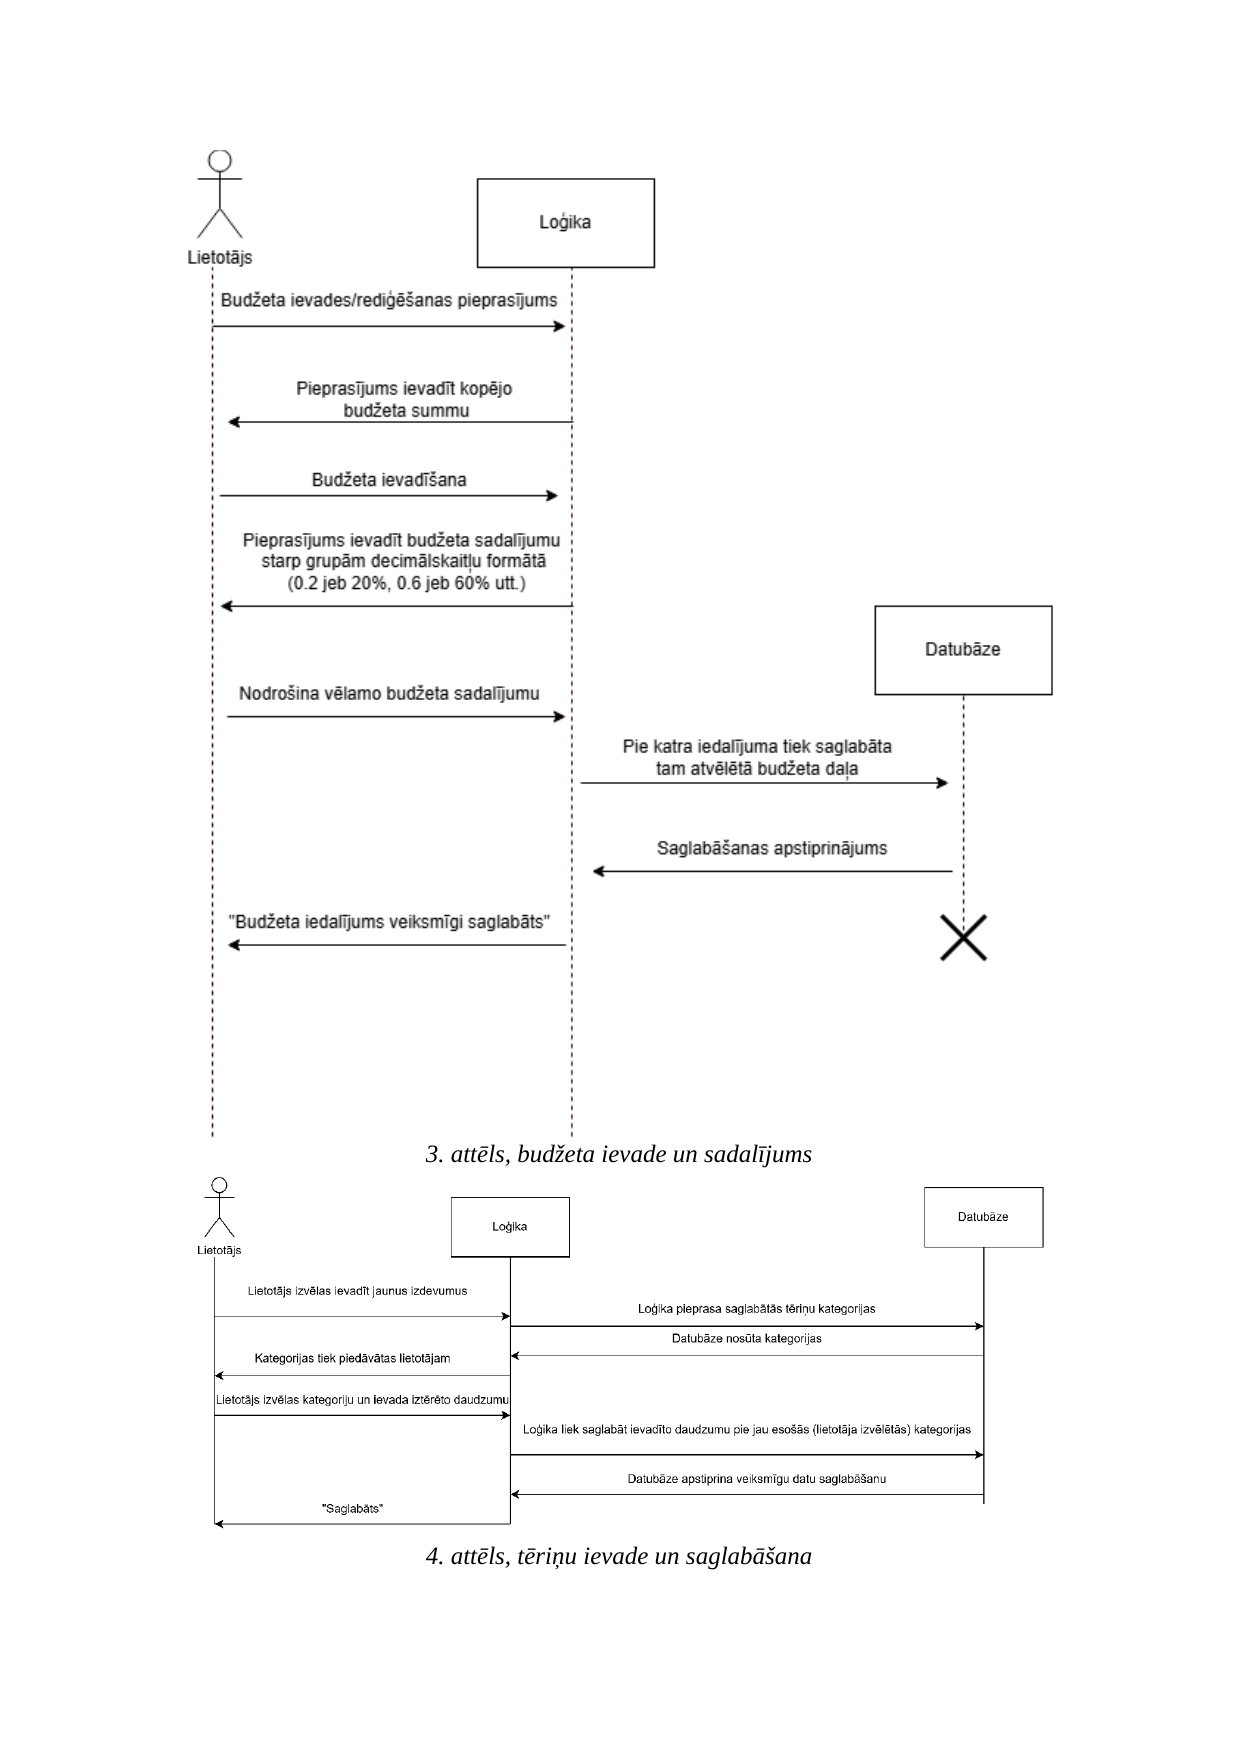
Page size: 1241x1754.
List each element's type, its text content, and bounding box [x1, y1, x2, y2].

picture [187, 1167, 1053, 1542]
text 3. attēls, budžeta ievade un sadalījums [187, 1139, 1053, 1167]
text 4. attēls, tēriņu ievade un saglabāšana [187, 1542, 1053, 1570]
picture [187, 150, 1053, 1139]
